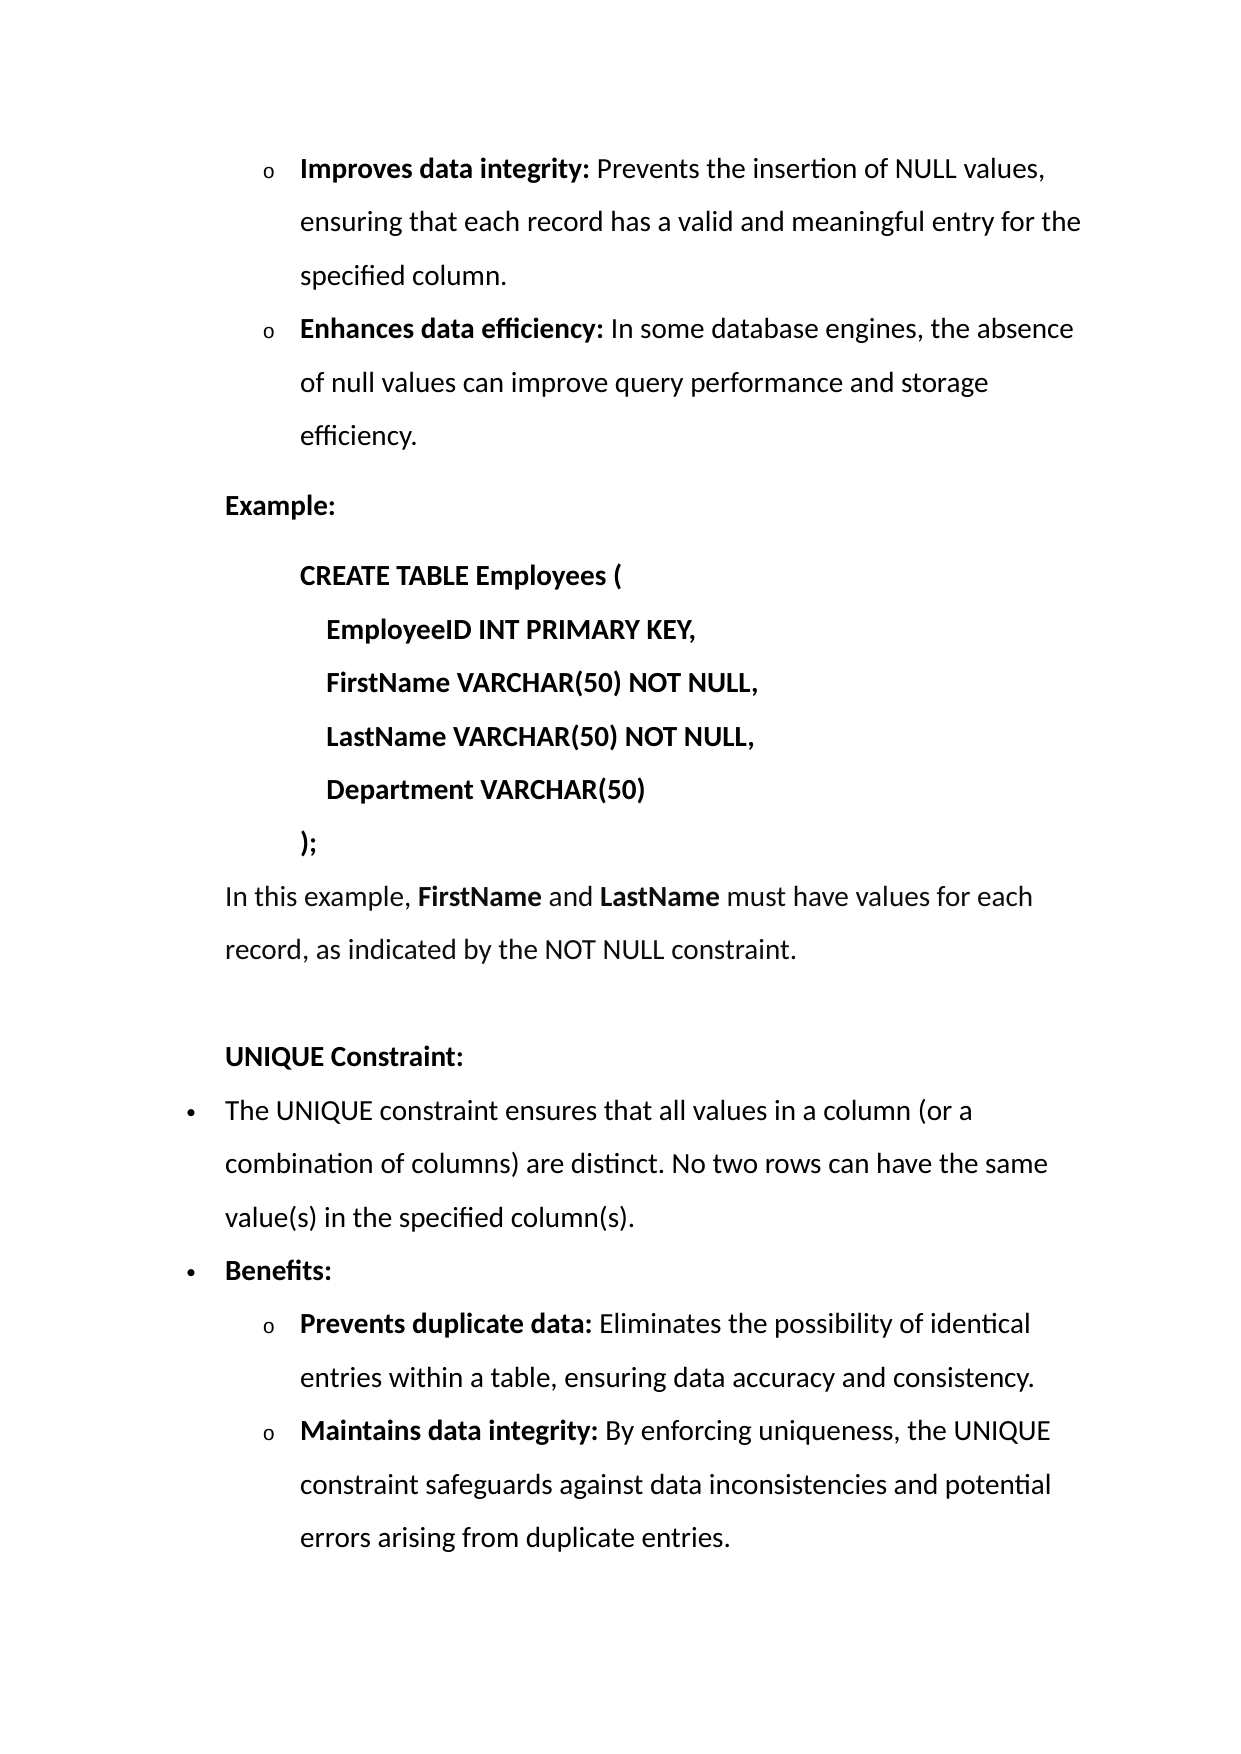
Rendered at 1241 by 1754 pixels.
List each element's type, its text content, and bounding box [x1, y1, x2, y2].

list Improves data integrity: Prevents the insertion of NULL values, ensuring that each record has a valid and meaningful entry for the specified column. [262, 150, 1090, 292]
list ); In this example, FirstName and LastName must have values for each record, as indicated by the NOT NULL constraint. [225, 824, 1090, 967]
list EmployeeID INT PRIMARY KEY, [300, 611, 1090, 646]
list Enhances data efficiency: In some database engines, the absence of null values can improve query performance and storage efficiency. [262, 310, 1090, 453]
list Prevents duplicate data: Eliminates the possibility of identical entries within a table, ensuring data accuracy and consistency. [262, 1306, 1090, 1394]
list Department VARCHAR(50) [300, 771, 1090, 807]
list CREATE TABLE Employees ( [300, 557, 1090, 593]
list LastName VARCHAR(50) NOT NULL, [300, 718, 1090, 753]
list UNIQUE Constraint: [225, 1038, 1090, 1074]
list Maintains data integrity: By enforcing uniqueness, the UNIQUE constraint safeguards against data inconsistencies and potential errors arising from duplicate entries. [262, 1412, 1090, 1555]
list FirstName VARCHAR(50) NOT NULL, [300, 664, 1090, 700]
list Benefits: [187, 1252, 1090, 1288]
list The UNIQUE constraint ensures that all values in a column (or a combination of columns) are distinct. No two rows can have the same value(s) in the specified column(s). [187, 1092, 1090, 1234]
text Example: [150, 487, 1090, 523]
